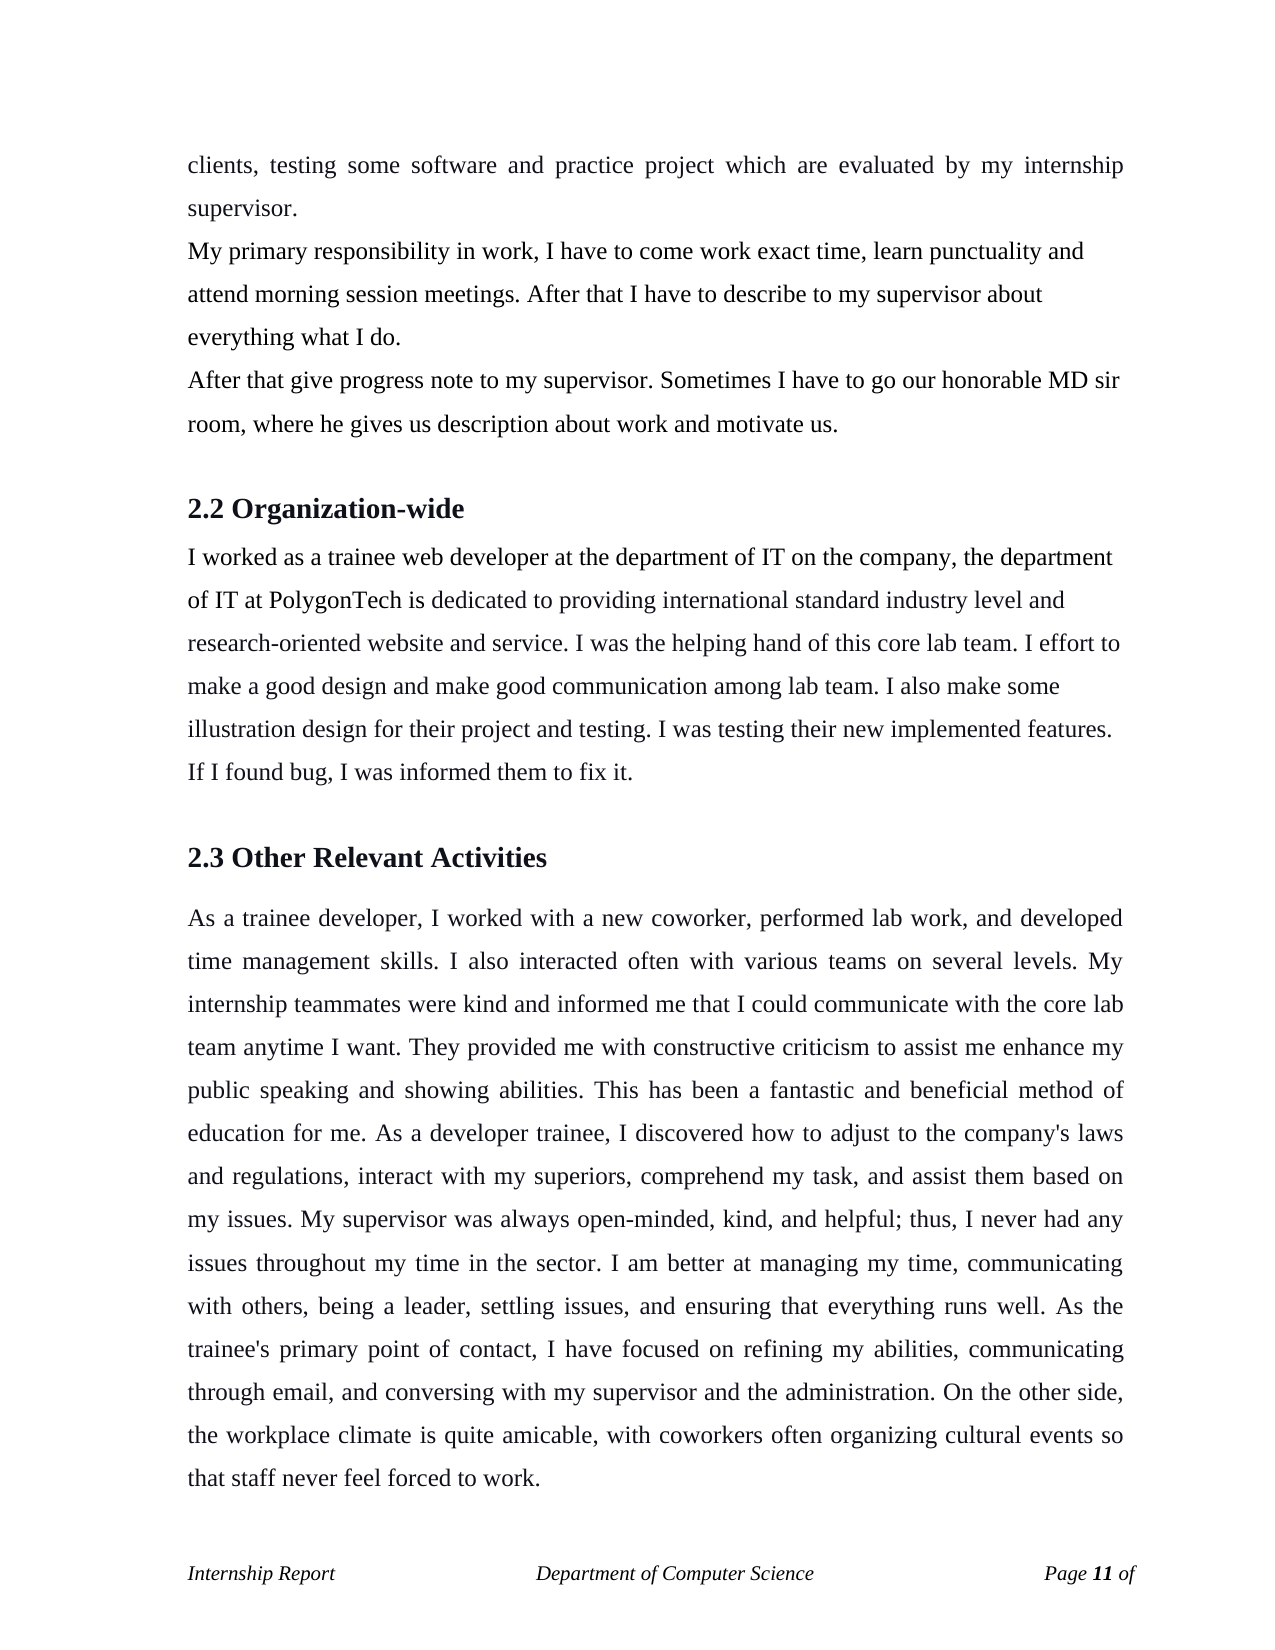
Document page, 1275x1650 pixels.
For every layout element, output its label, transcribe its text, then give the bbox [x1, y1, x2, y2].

text 2.3 Other Relevant Activities [187, 840, 1125, 873]
text After that give progress note to my supervisor. Sometimes I have to go our honorable MD sir room, where he gives us description about work and motivate us. [187, 366, 1125, 437]
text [187, 150, 1125, 222]
text My primary responsibility in work, I have to come work exact time, learn punctuality and attend morning session meetings. After that I have to describe to my supervisor about everything what I do. [187, 236, 1125, 351]
text As a trainee developer, I worked with a new coworker, performed lab work, and developed time management skills. I also interacted often with various teams on several levels. My internship teammates were kind and informed me that I could communicate with the core lab team anytime I want. They provided me with constructive criticism to assist me enhance my public speaking and showing abilities. This has been a fantastic and beneficial method of education for me. As a developer trainee, I discovered how to adjust to the company's laws and regulations, interact with my superiors, comprehend my task, and assist them based on my issues. My supervisor was always open-minded, kind, and helpful; thus, I never had any issues throughout my time in the sector. I am better at managing my time, communicating with others, being a leader, settling issues, and ensuring that everything runs well. As the trainee's primary point of contact, I have focused on refining my abilities, communicating through email, and conversing with my supervisor and the administration. On the other side, the workplace climate is quite amicable, with coworkers often organizing cultural events so that staff never feel forced to work. [187, 903, 1125, 1492]
text I worked as a trainee web developer at the department of IT on the company, the department of IT at PolygonTech is dedicated to providing international standard industry level and research-oriented website and service. I was the helping hand of this core lab team. I effort to make a good design and make good communication among lab team. I also make some illustration design for their project and testing. I was testing their new implemented features. If I found bug, I was informed them to fix it. [187, 542, 1125, 786]
text 2.2 Organization-wide [187, 491, 1125, 525]
